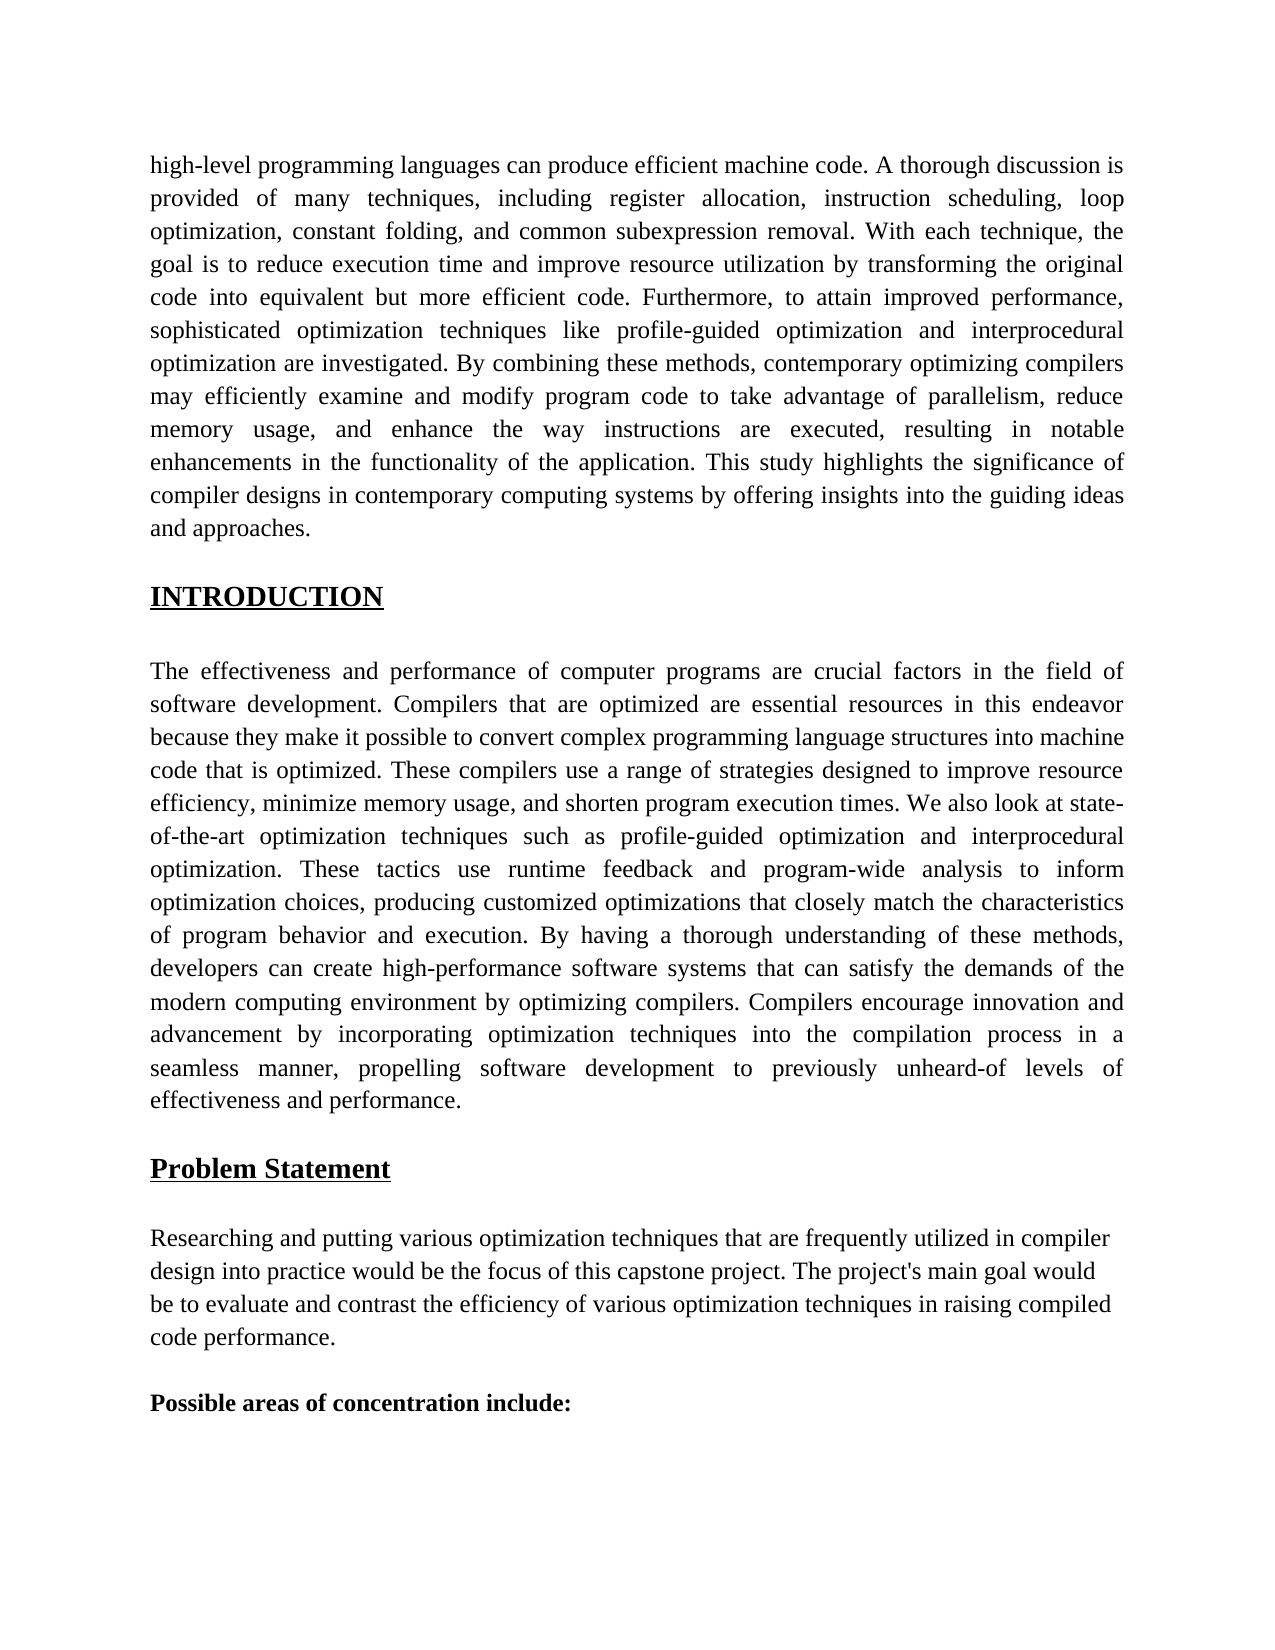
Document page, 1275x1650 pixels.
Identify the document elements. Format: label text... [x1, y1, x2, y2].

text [150, 150, 1125, 542]
text Possible areas of concentration include: [150, 1388, 1125, 1417]
text Problem Statement [150, 1152, 1125, 1185]
text Researching and putting various optimization techniques that are frequently utilized in compiler design into practice would be the focus of this capstone project. The project's main goal would be to evaluate and contrast the efficiency of various optimization techniques in raising compiled code performance. [150, 1223, 1125, 1351]
text INTRODUCTION [150, 579, 1125, 613]
text The effectiveness and performance of computer programs are crucial factors in the field of software development. Compilers that are optimized are essential resources in this endeavor because they make it possible to convert complex programming language structures into machine code that is optimized. These compilers use a range of strategies designed to improve resource efficiency, minimize memory usage, and shorten program execution times. We also look at state-of-the-art optimization techniques such as profile-guided optimization and interprocedural optimization. These tactics use runtime feedback and program-wide analysis to inform optimization choices, producing customized optimizations that closely match the characteristics of program behavior and execution. By having a thorough understanding of these methods, developers can create high-performance software systems that can satisfy the demands of the modern computing environment by optimizing compilers. Compilers encourage innovation and advancement by incorporating optimization techniques into the compilation process in a seamless manner, propelling software development to previously unheard-of levels of effectiveness and performance. [150, 656, 1125, 1114]
